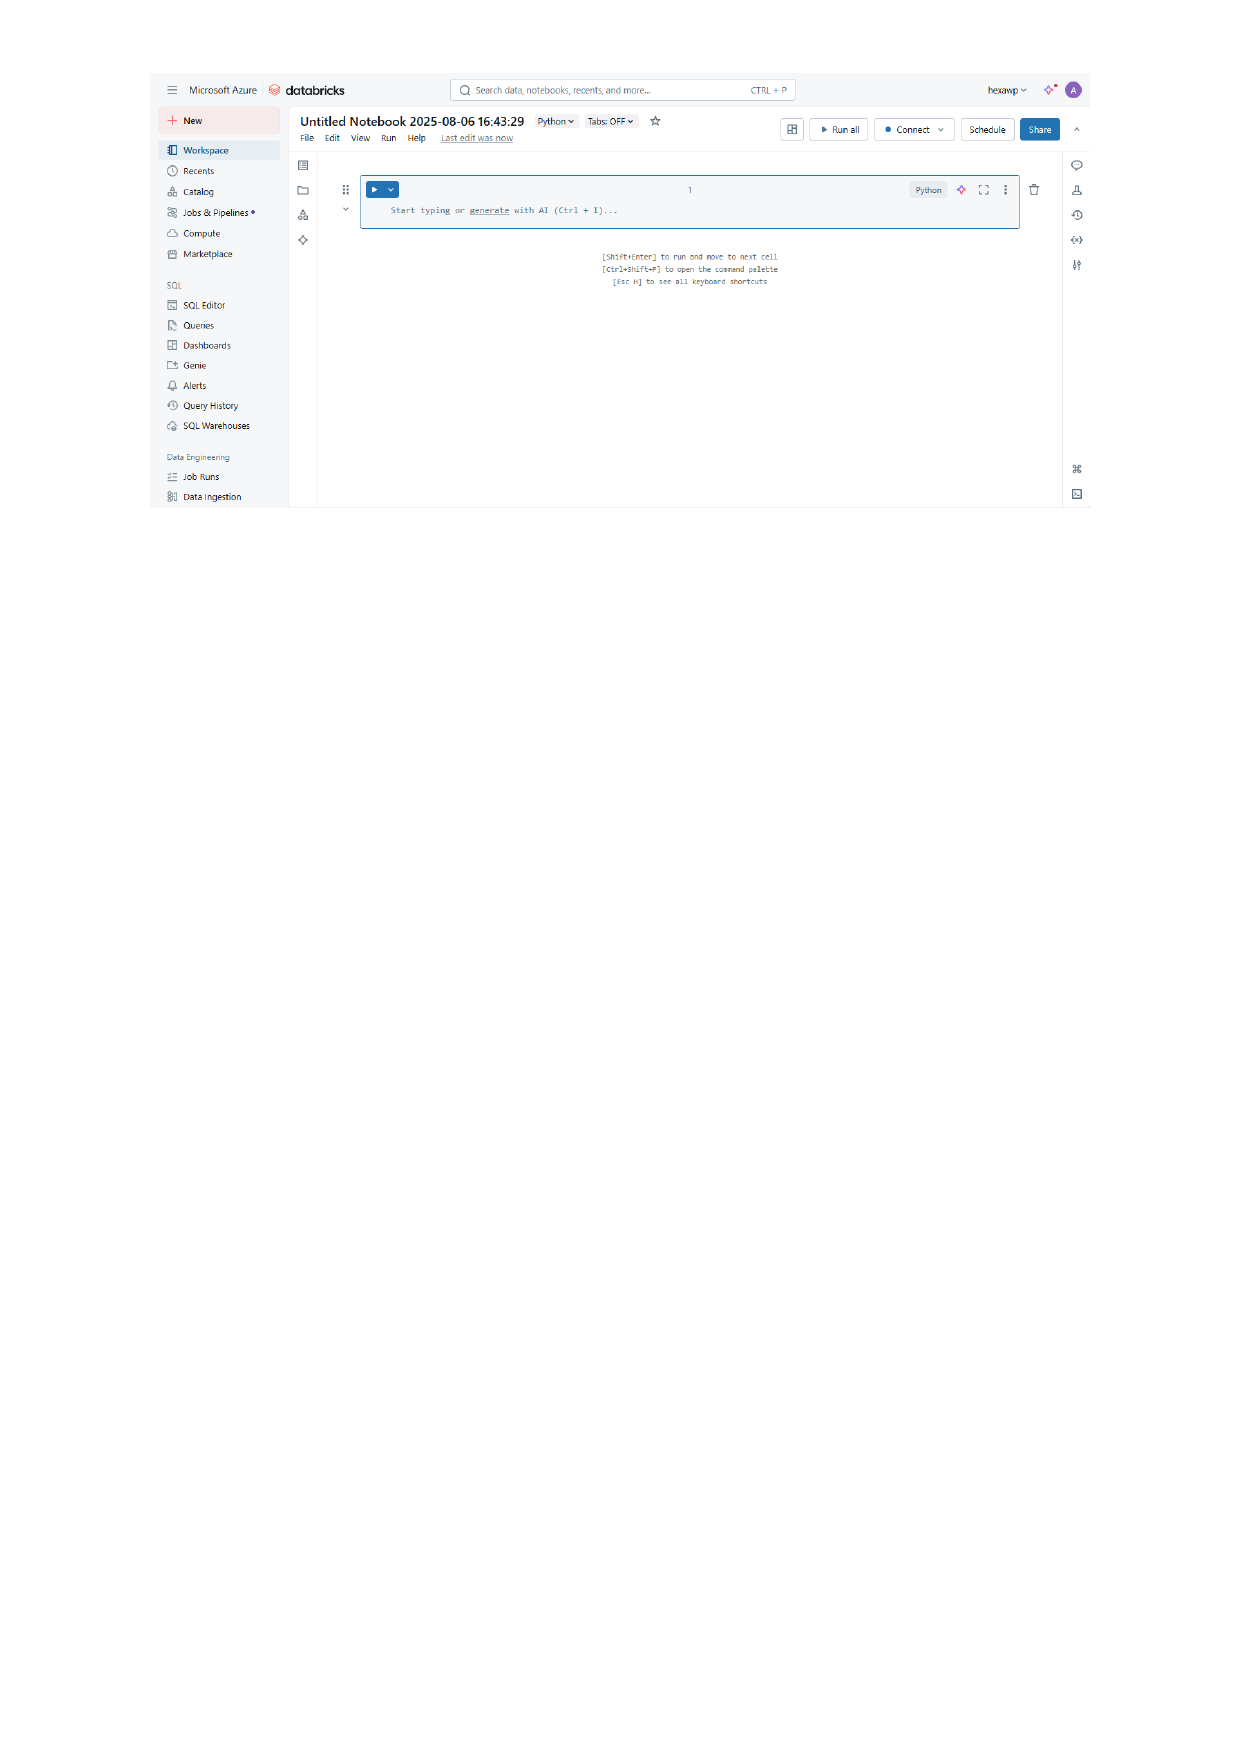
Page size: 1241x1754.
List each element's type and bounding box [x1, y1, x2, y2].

picture [150, 73, 1091, 508]
